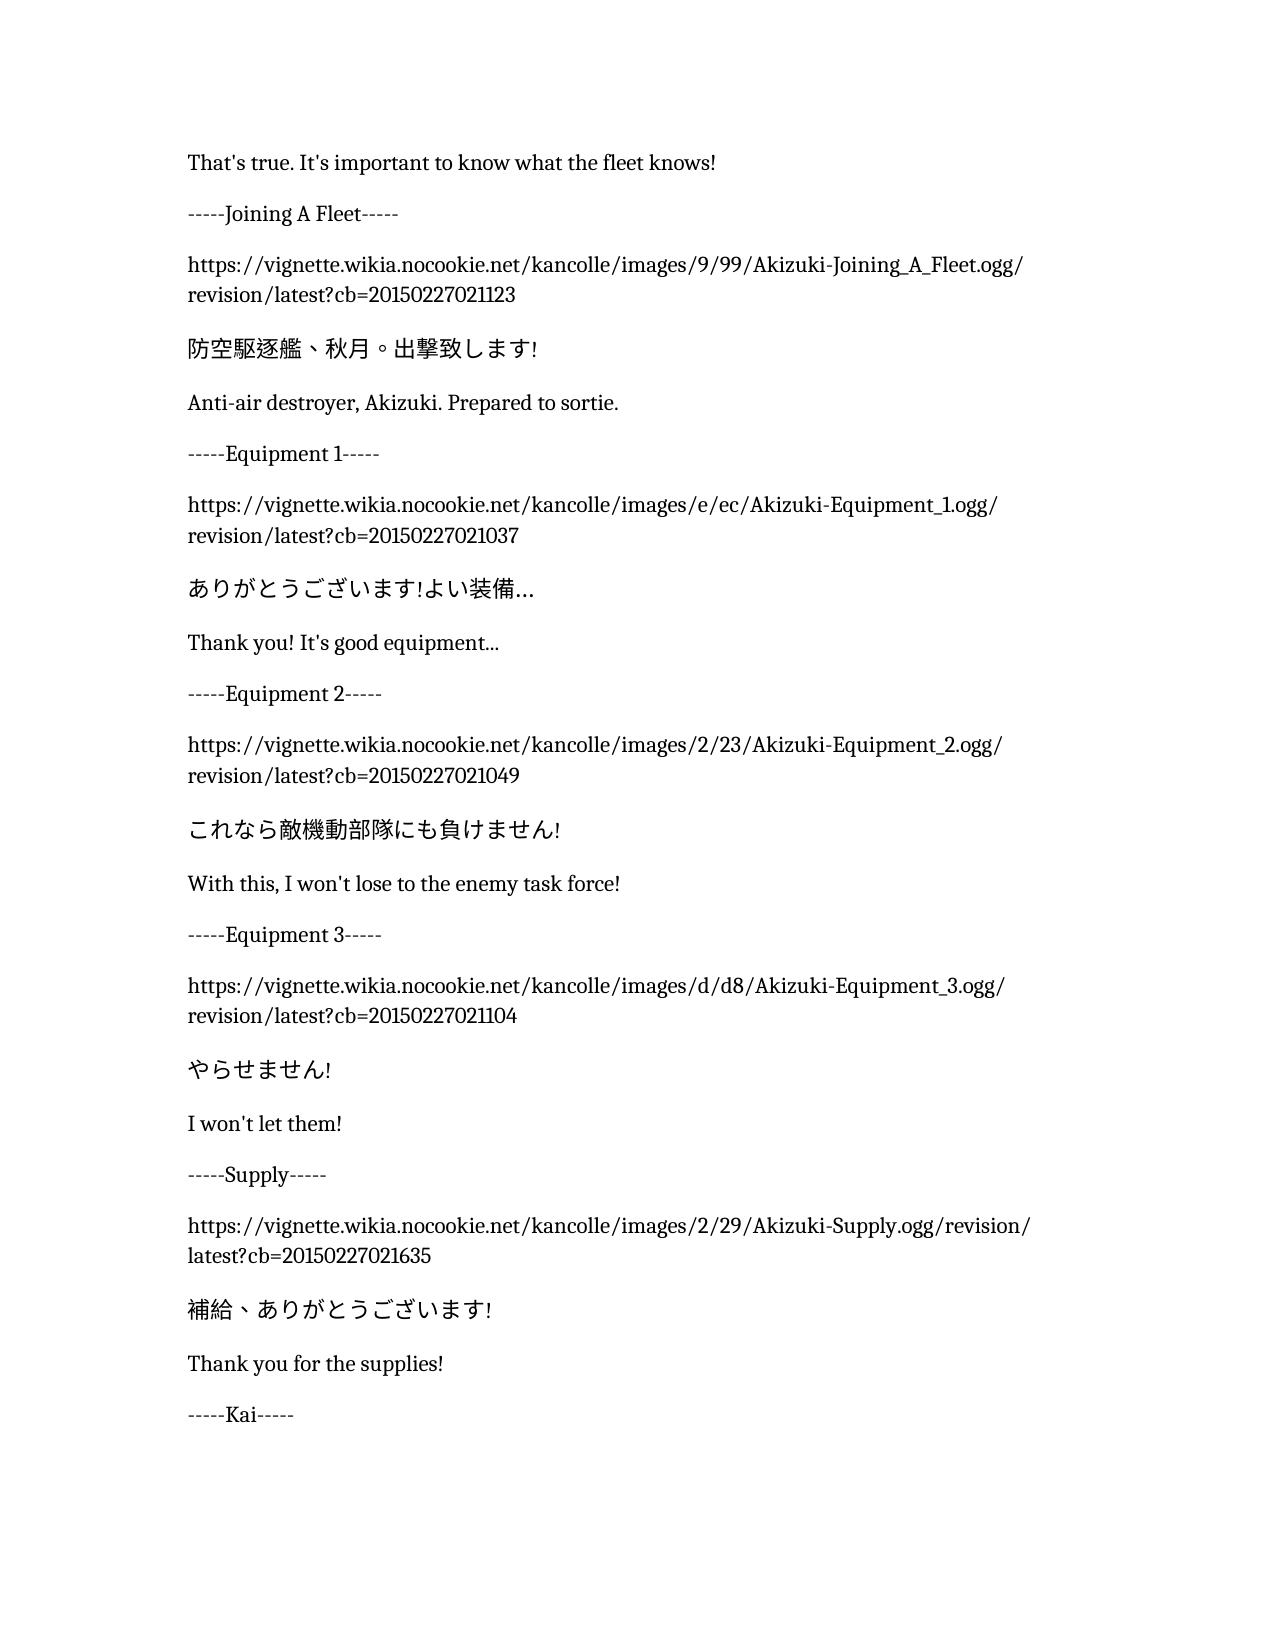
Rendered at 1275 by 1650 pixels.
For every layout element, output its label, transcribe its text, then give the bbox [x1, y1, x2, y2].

text I won't let them! [187, 1110, 1087, 1137]
text https://vignette.wikia.nocookie.net/kancolle/images/d/d8/Akizuki-Equipment_3.ogg/revision/latest?cb=20150227021104 [187, 972, 1087, 1029]
text https://vignette.wikia.nocookie.net/kancolle/images/2/29/Akizuki-Supply.ogg/revision/latest?cb=20150227021635 [187, 1212, 1087, 1269]
text -----Equipment 1----- [187, 441, 1087, 467]
text -----Kai----- [187, 1402, 1087, 1428]
text -----Joining A Fleet----- [187, 201, 1087, 227]
text https://vignette.wikia.nocookie.net/kancolle/images/2/23/Akizuki-Equipment_2.ogg/revision/latest?cb=20150227021049 [187, 732, 1087, 789]
text Thank you! It's good equipment... [187, 630, 1087, 657]
text 補給、ありがとうございます! [187, 1294, 1087, 1325]
text これなら敵機動部隊にも負けません! [187, 813, 1087, 845]
text やらせません! [187, 1054, 1087, 1085]
text Thank you for the supplies! [187, 1351, 1087, 1377]
text ありがとうございます!よい装備… [187, 573, 1087, 605]
text -----Equipment 3----- [187, 921, 1087, 948]
text That's true. It's important to know what the fleet knows! [187, 150, 1087, 176]
text -----Supply----- [187, 1161, 1087, 1188]
text 防空駆逐艦、秋月。出撃致します! [187, 333, 1087, 364]
text https://vignette.wikia.nocookie.net/kancolle/images/9/99/Akizuki-Joining_A_Fleet.ogg/revision/latest?cb=20150227021123 [187, 252, 1087, 309]
text Anti-air destroyer, Akizuki. Prepared to sortie. [187, 390, 1087, 416]
text -----Equipment 2----- [187, 681, 1087, 708]
text With this, I won't lose to the enemy task force! [187, 870, 1087, 897]
text https://vignette.wikia.nocookie.net/kancolle/images/e/ec/Akizuki-Equipment_1.ogg/revision/latest?cb=20150227021037 [187, 492, 1087, 549]
